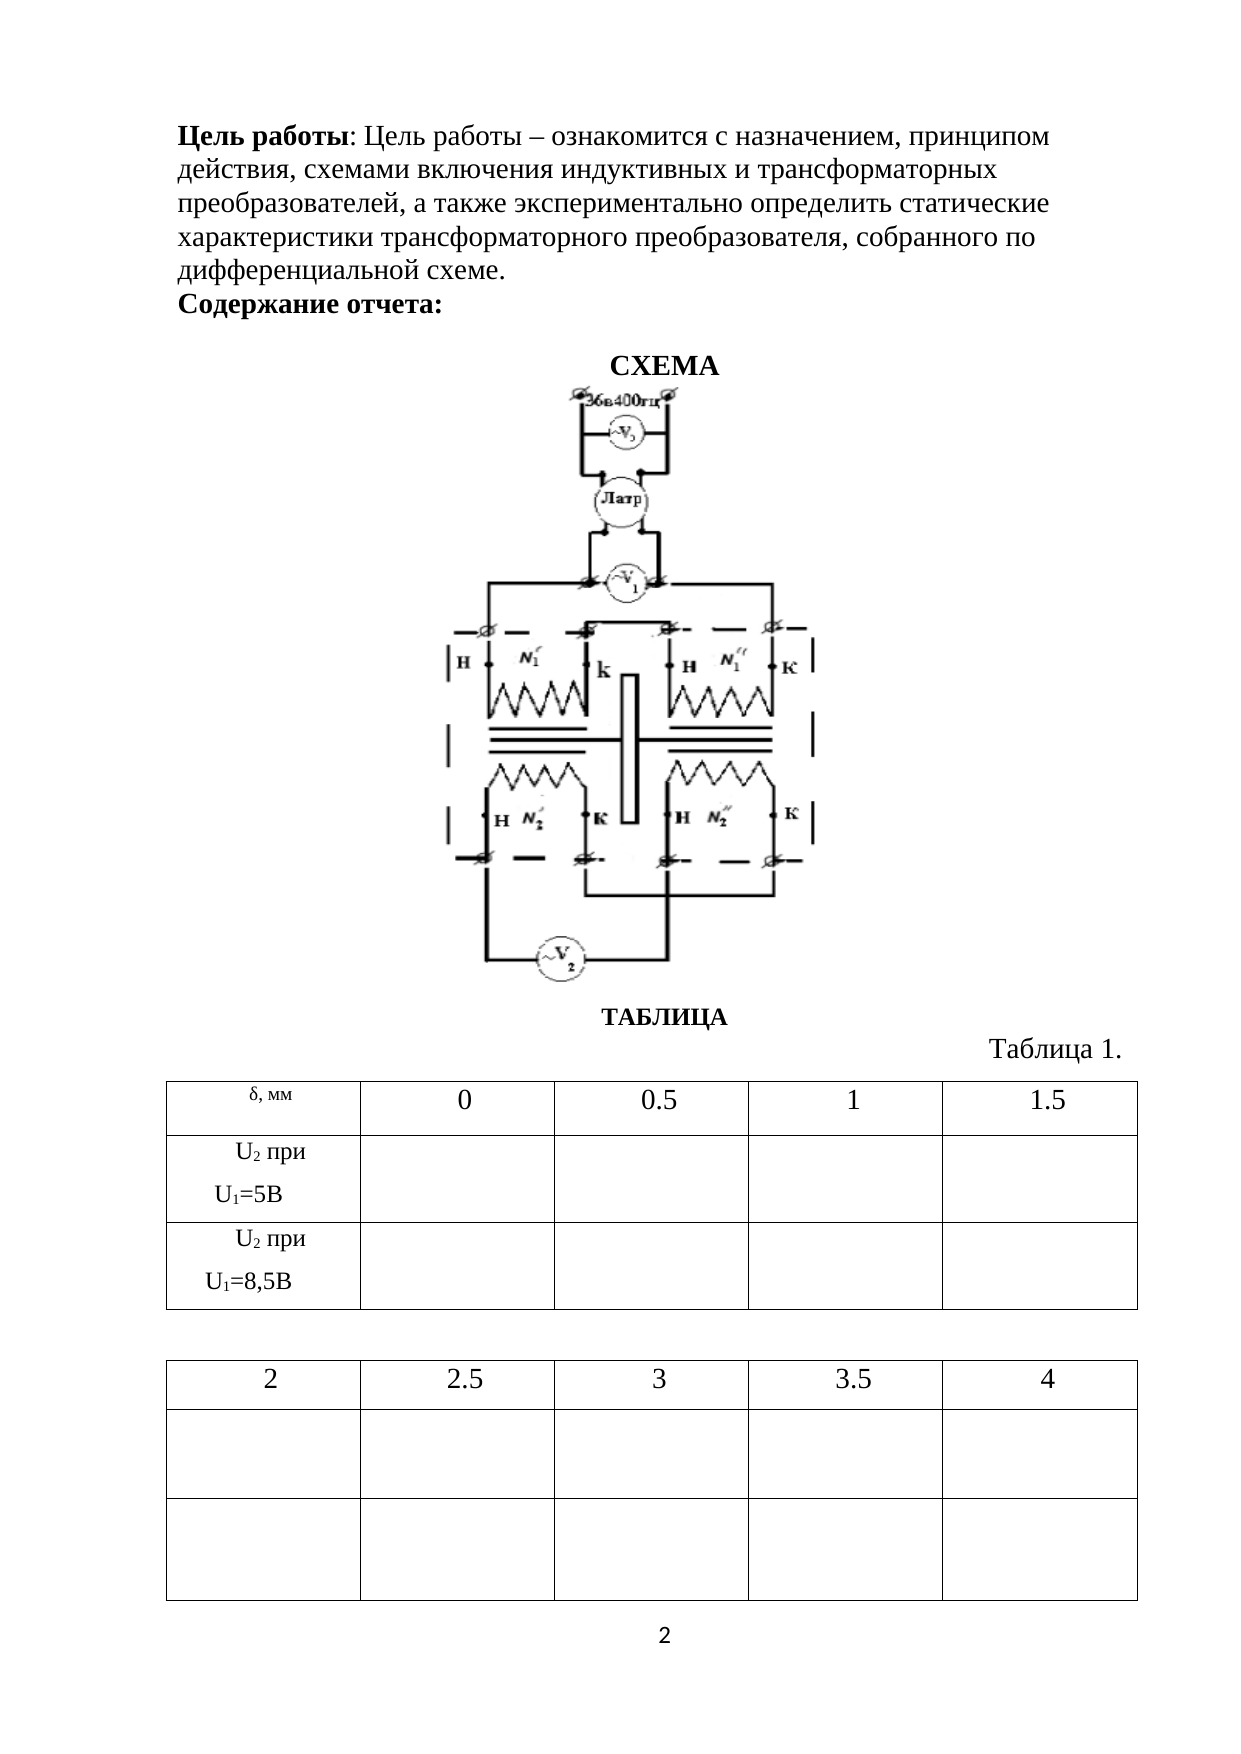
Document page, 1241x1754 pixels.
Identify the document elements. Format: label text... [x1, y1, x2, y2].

table_cell [749, 1499, 942, 1600]
table_header 0 [361, 1082, 554, 1135]
table_header 0.5 [555, 1082, 748, 1135]
table_cell [555, 1499, 748, 1600]
table_header 3.5 [749, 1361, 942, 1409]
table_cell [361, 1223, 554, 1309]
table_header 3 [555, 1361, 748, 1409]
table_cell U2 при U1=8,5B [167, 1223, 360, 1309]
text Содержание отчета: [177, 286, 1152, 319]
table_cell [749, 1223, 942, 1309]
text Цель работы: Цель работы – ознакомится с назначением, принципом действия, схемами включения индуктивных и трансформаторных преобразователей, а также экспериментально определить статические характеристики трансформаторного преобразователя, собранного по дифференциальной схеме. [177, 118, 1152, 286]
table_cell [749, 1136, 942, 1222]
table_cell [943, 1223, 1137, 1309]
table_header 2.5 [361, 1361, 554, 1409]
table_header 2 [167, 1361, 360, 1409]
table_cell [943, 1499, 1137, 1600]
table_header 1 [749, 1082, 942, 1135]
table_cell [943, 1410, 1137, 1497]
table_cell [555, 1136, 748, 1222]
table_cell [555, 1410, 748, 1497]
table_cell [361, 1410, 554, 1497]
text Таблица 1. [177, 1031, 1122, 1064]
table_cell [943, 1136, 1137, 1222]
text СХЕМА [177, 348, 1152, 382]
table_header 4 [943, 1361, 1137, 1409]
text ТАБЛИЦА [177, 1002, 1152, 1031]
table_header δ, мм [167, 1082, 360, 1135]
table_cell [361, 1136, 554, 1222]
table_header 1.5 [943, 1082, 1137, 1135]
table_cell [361, 1499, 554, 1600]
table_cell [167, 1499, 360, 1600]
table_cell [555, 1223, 748, 1309]
table_cell U2 при U1=5B [167, 1136, 360, 1222]
table_cell [167, 1410, 360, 1497]
table_cell [749, 1410, 942, 1497]
